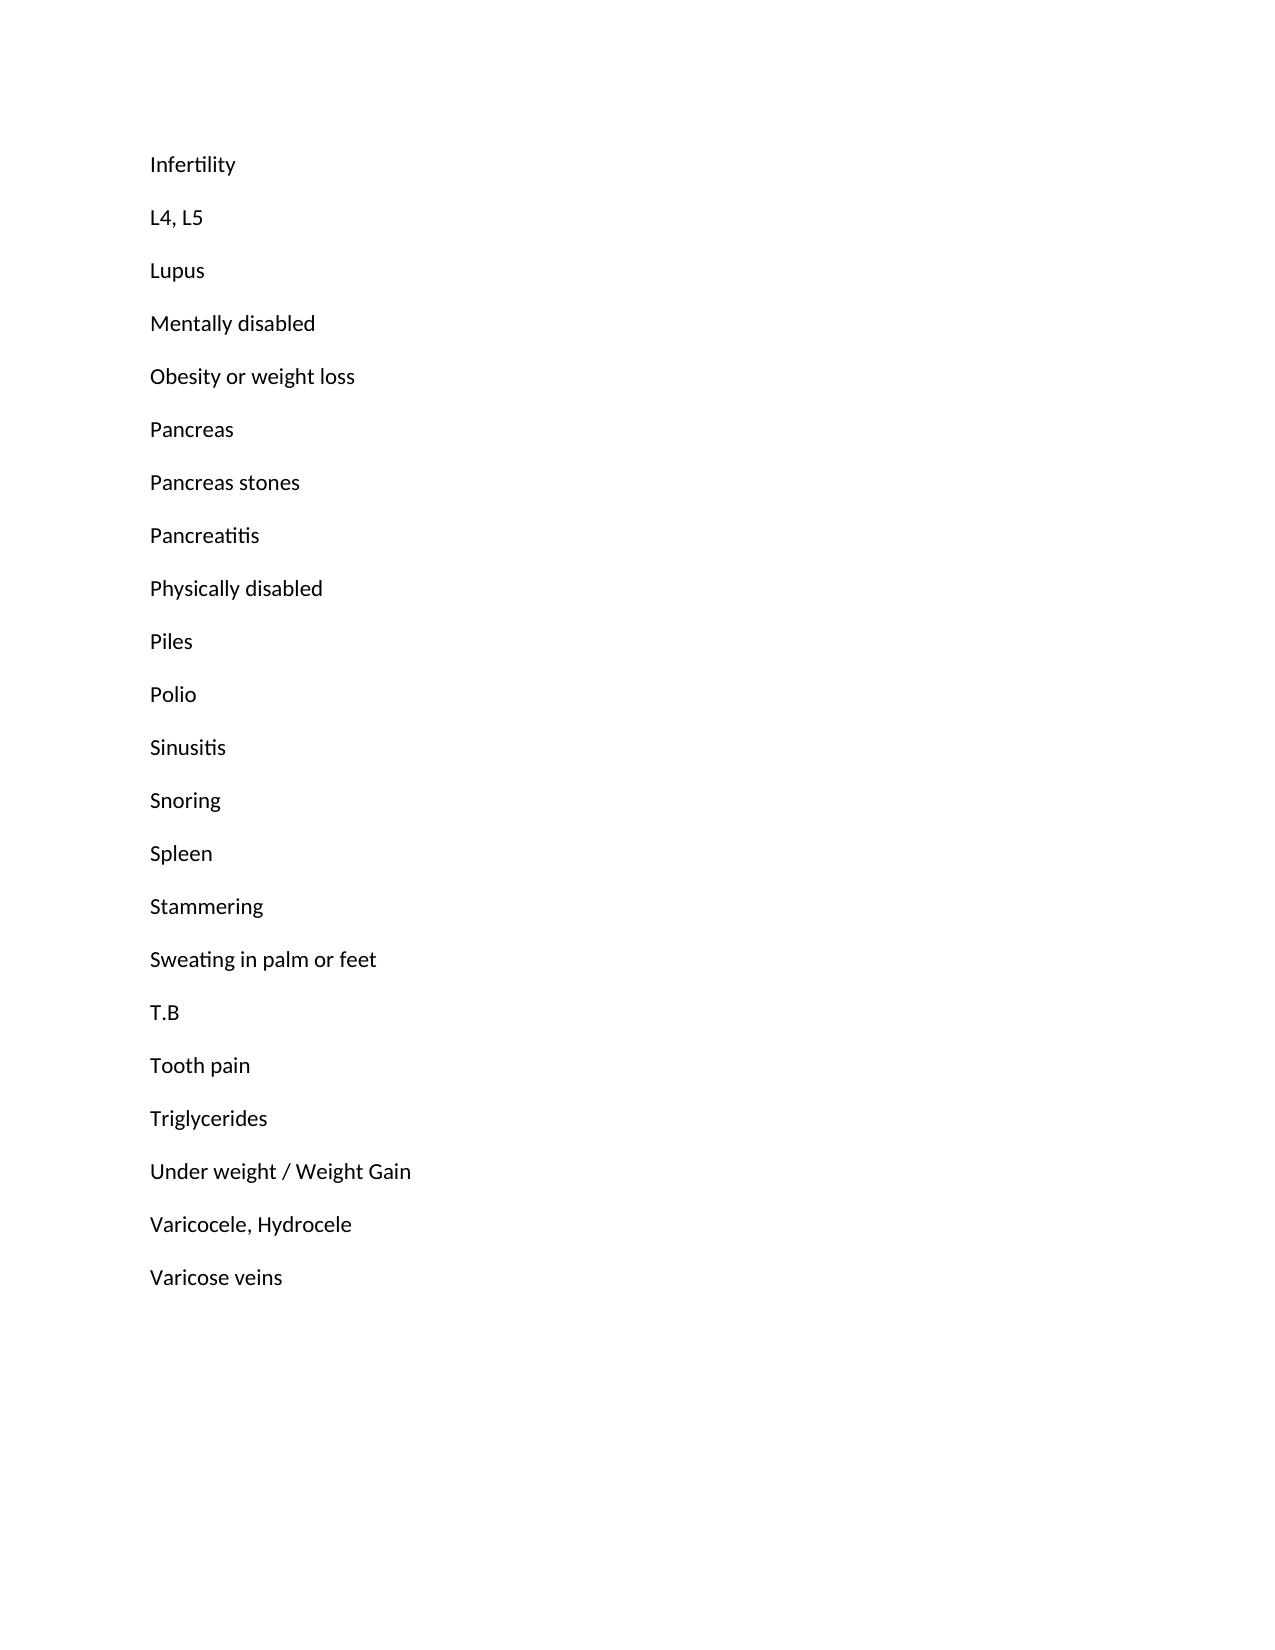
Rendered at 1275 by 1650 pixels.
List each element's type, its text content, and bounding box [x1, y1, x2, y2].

text Pancreatitis [150, 521, 1125, 549]
text Obesity or weight loss [150, 362, 1125, 390]
text Sweating in palm or feet [150, 945, 1125, 973]
text L4, L5 [150, 203, 1125, 231]
text Polio [150, 680, 1125, 708]
text Varicose veins [150, 1263, 1125, 1291]
text Piles [150, 627, 1125, 655]
text Sinusitis [150, 733, 1125, 761]
text Stammering [150, 892, 1125, 920]
text Pancreas [150, 415, 1125, 443]
text T.B [150, 998, 1125, 1026]
text Lupus [150, 256, 1125, 284]
text Spleen [150, 839, 1125, 867]
text Under weight / Weight Gain [150, 1157, 1125, 1185]
text Tooth pain [150, 1051, 1125, 1079]
text Snoring [150, 786, 1125, 814]
text Infertility [150, 150, 1125, 178]
text Varicocele, Hydrocele [150, 1210, 1125, 1238]
text Physically disabled [150, 574, 1125, 602]
text Pancreas stones [150, 468, 1125, 496]
text Mentally disabled [150, 309, 1125, 337]
text Triglycerides [150, 1104, 1125, 1132]
